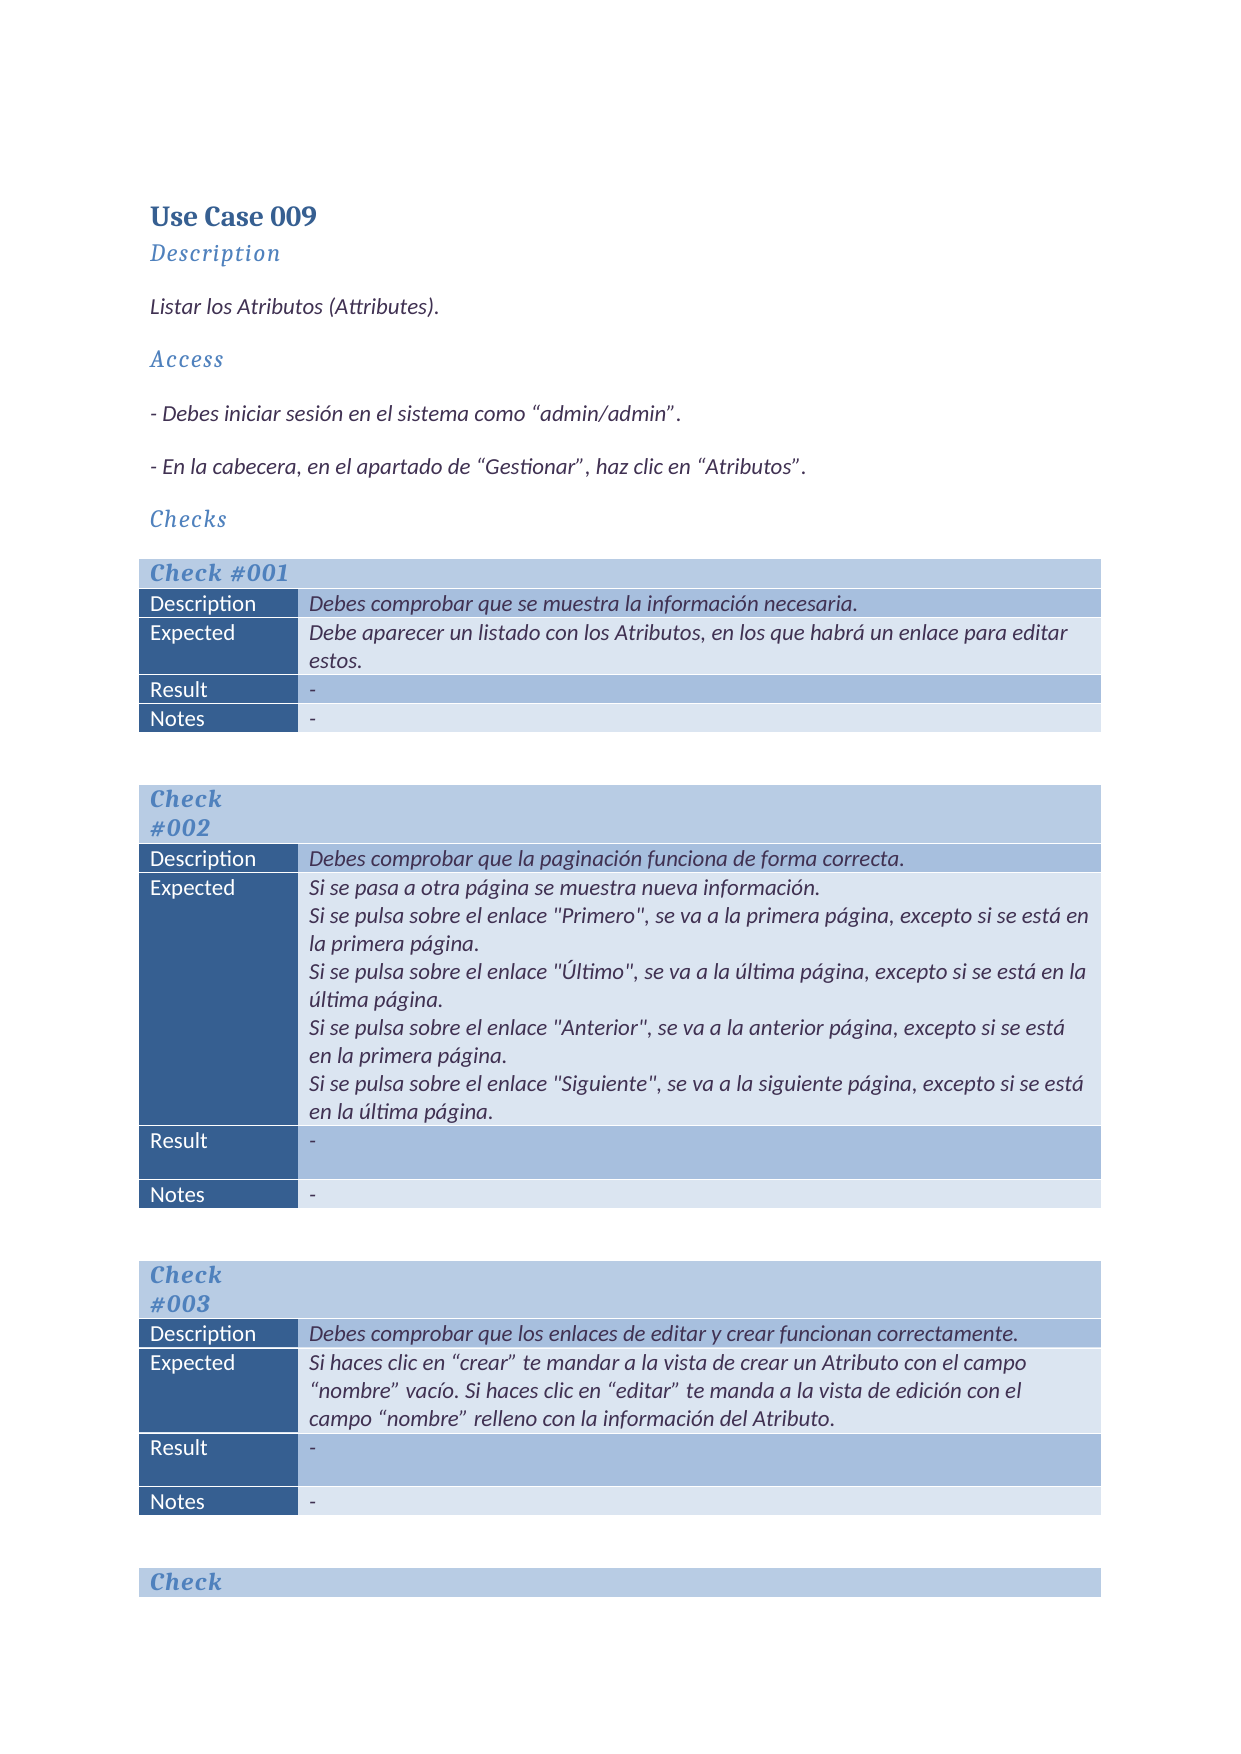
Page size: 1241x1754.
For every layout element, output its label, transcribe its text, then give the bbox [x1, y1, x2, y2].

subtitle Use Case 009 [150, 200, 1090, 233]
table_cell - [298, 1434, 1101, 1486]
text - Debes iniciar sesión en el sistema como “admin/admin”. [150, 399, 1090, 427]
table_cell Expected [139, 873, 298, 1125]
table_cell Description [139, 589, 298, 617]
table_cell Debes comprobar que los enlaces de editar y crear funcionan correctamente. [298, 1319, 1101, 1347]
table_cell - [298, 675, 1101, 703]
table_cell Si haces clic en “crear” te mandar a la vista de crear un Atributo con el campo “nombre” vacío. Si haces clic en “editar” te manda a la vista de edición con el campo “nombre” relleno con la información del Atributo. [298, 1349, 1101, 1432]
table_cell Notes [139, 704, 298, 732]
table_header Check #004 [139, 1568, 298, 1597]
subtitle Access [150, 345, 1090, 374]
table_cell Expected [139, 1349, 298, 1432]
text - En la cabecera, en el apartado de “Gestionar”, haz clic en “Atributos”. [150, 452, 1090, 480]
table_cell - [298, 1487, 1101, 1515]
table_cell Notes [139, 1487, 298, 1515]
table_cell Description [139, 1319, 298, 1347]
table_header [298, 1568, 1101, 1597]
text Listar los Atributos (Attributes). [150, 292, 1090, 320]
table_cell - [298, 1180, 1101, 1208]
table_header Check #003 [139, 1261, 298, 1318]
table_cell Result [139, 1434, 298, 1486]
table_cell Si se pasa a otra página se muestra nueva información. Si se pulsa sobre el enlace "Primero", se va a la primera página, excepto si se está en la primera página. Si se pulsa sobre el enlace "Último", se va a la última página, excepto si se está en la última página. Si se pulsa sobre el enlace "Anterior", se va a la anterior página, excepto si se está en la primera página. Si se pulsa sobre el enlace "Siguiente", se va a la siguiente página, excepto si se está en la última página. [298, 873, 1101, 1125]
table_cell Debes comprobar que la paginación funciona de forma correcta. [298, 844, 1101, 872]
table_cell Expected [139, 618, 298, 674]
table_cell Result [139, 675, 298, 703]
subtitle Description [150, 238, 1090, 267]
table_header [298, 785, 1101, 843]
table_cell Result [139, 1126, 298, 1179]
table_cell Notes [139, 1180, 298, 1208]
table_cell - [298, 1126, 1101, 1179]
table_header [298, 1261, 1101, 1318]
table_header Check #001 [139, 559, 1101, 588]
table_header Check #002 [139, 785, 298, 843]
subtitle Checks [150, 505, 1090, 534]
table_cell - [298, 704, 1101, 732]
table_cell Debe aparecer un listado con los Atributos, en los que habrá un enlace para editar estos. [298, 618, 1101, 674]
table_cell Description [139, 844, 298, 872]
table_cell Debes comprobar que se muestra la información necesaria. [298, 589, 1101, 617]
